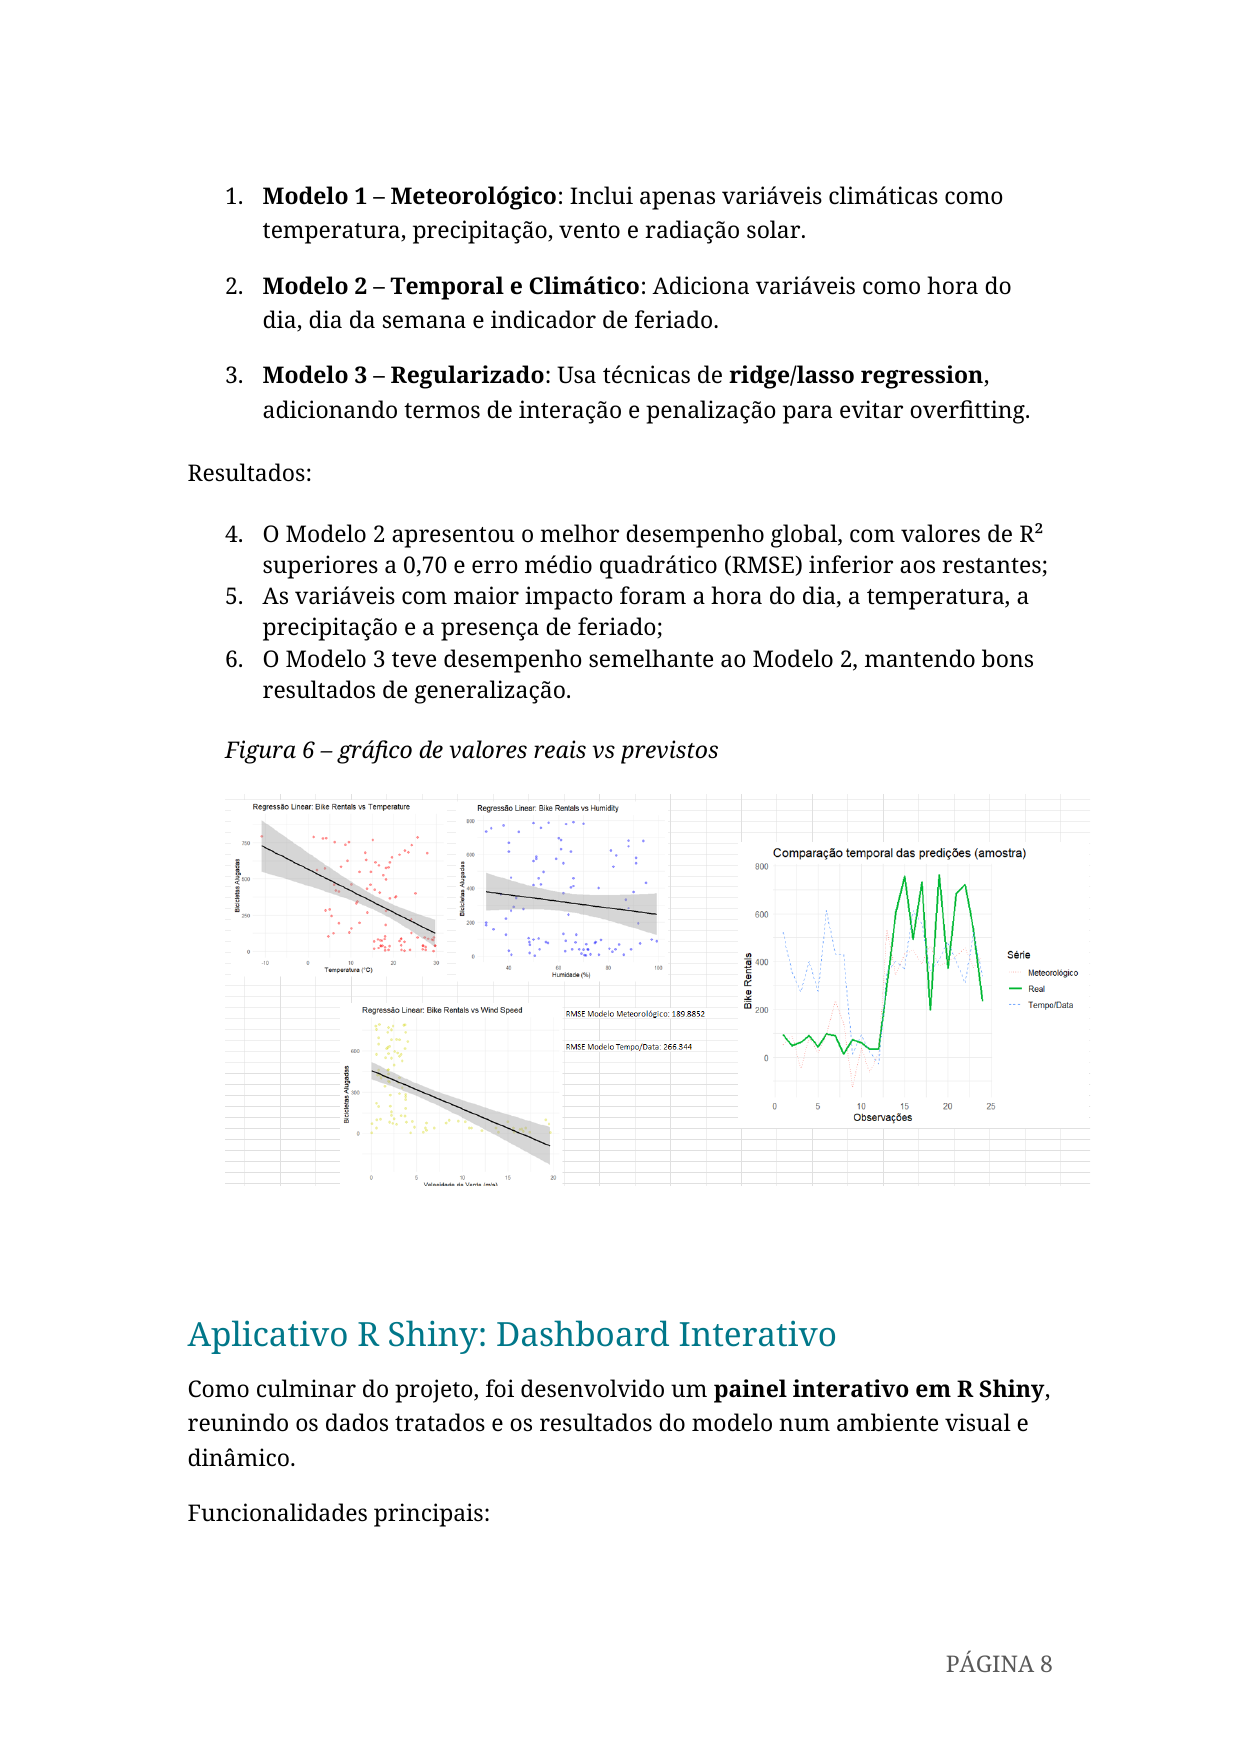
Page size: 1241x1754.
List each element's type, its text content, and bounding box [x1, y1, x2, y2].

subtitle Aplicativo R Shiny: Dashboard Interativo [187, 1311, 1053, 1356]
text Figura 6 – gráfico de valores reais vs previstos [225, 734, 1053, 765]
list O Modelo 3 teve desempenho semelhante ao Modelo 2, mantendo bons resultados de generalização. [225, 642, 1053, 705]
list Modelo 1 – Meteorológico: Inclui apenas variáveis climáticas como temperatura, precipitação, vento e radiação solar. [225, 180, 1053, 246]
list O Modelo 2 apresentou o melhor desempenho global, com valores de R² superiores a 0,70 e erro médio quadrático (RMSE) inferior aos restantes; [225, 517, 1053, 580]
text Como culminar do projeto, foi desenvolvido um painel interativo em R Shiny, reunindo os dados tratados e os resultados do modelo num ambiente visual e dinâmico. [187, 1373, 1053, 1473]
list As variáveis com maior impacto foram a hora do dia, a temperatura, a precipitação e a presença de feriado; [225, 580, 1053, 642]
text Resultados: [187, 457, 1053, 488]
picture [225, 794, 1091, 1186]
text Funcionalidades principais: [187, 1497, 1053, 1528]
list Modelo 3 – Regularizado: Usa técnicas de ridge/lasso regression, adicionando termos de interação e penalização para evitar overfitting. [225, 359, 1053, 425]
list Modelo 2 – Temporal e Climático: Adiciona variáveis como hora do dia, dia da semana e indicador de feriado. [225, 269, 1053, 335]
